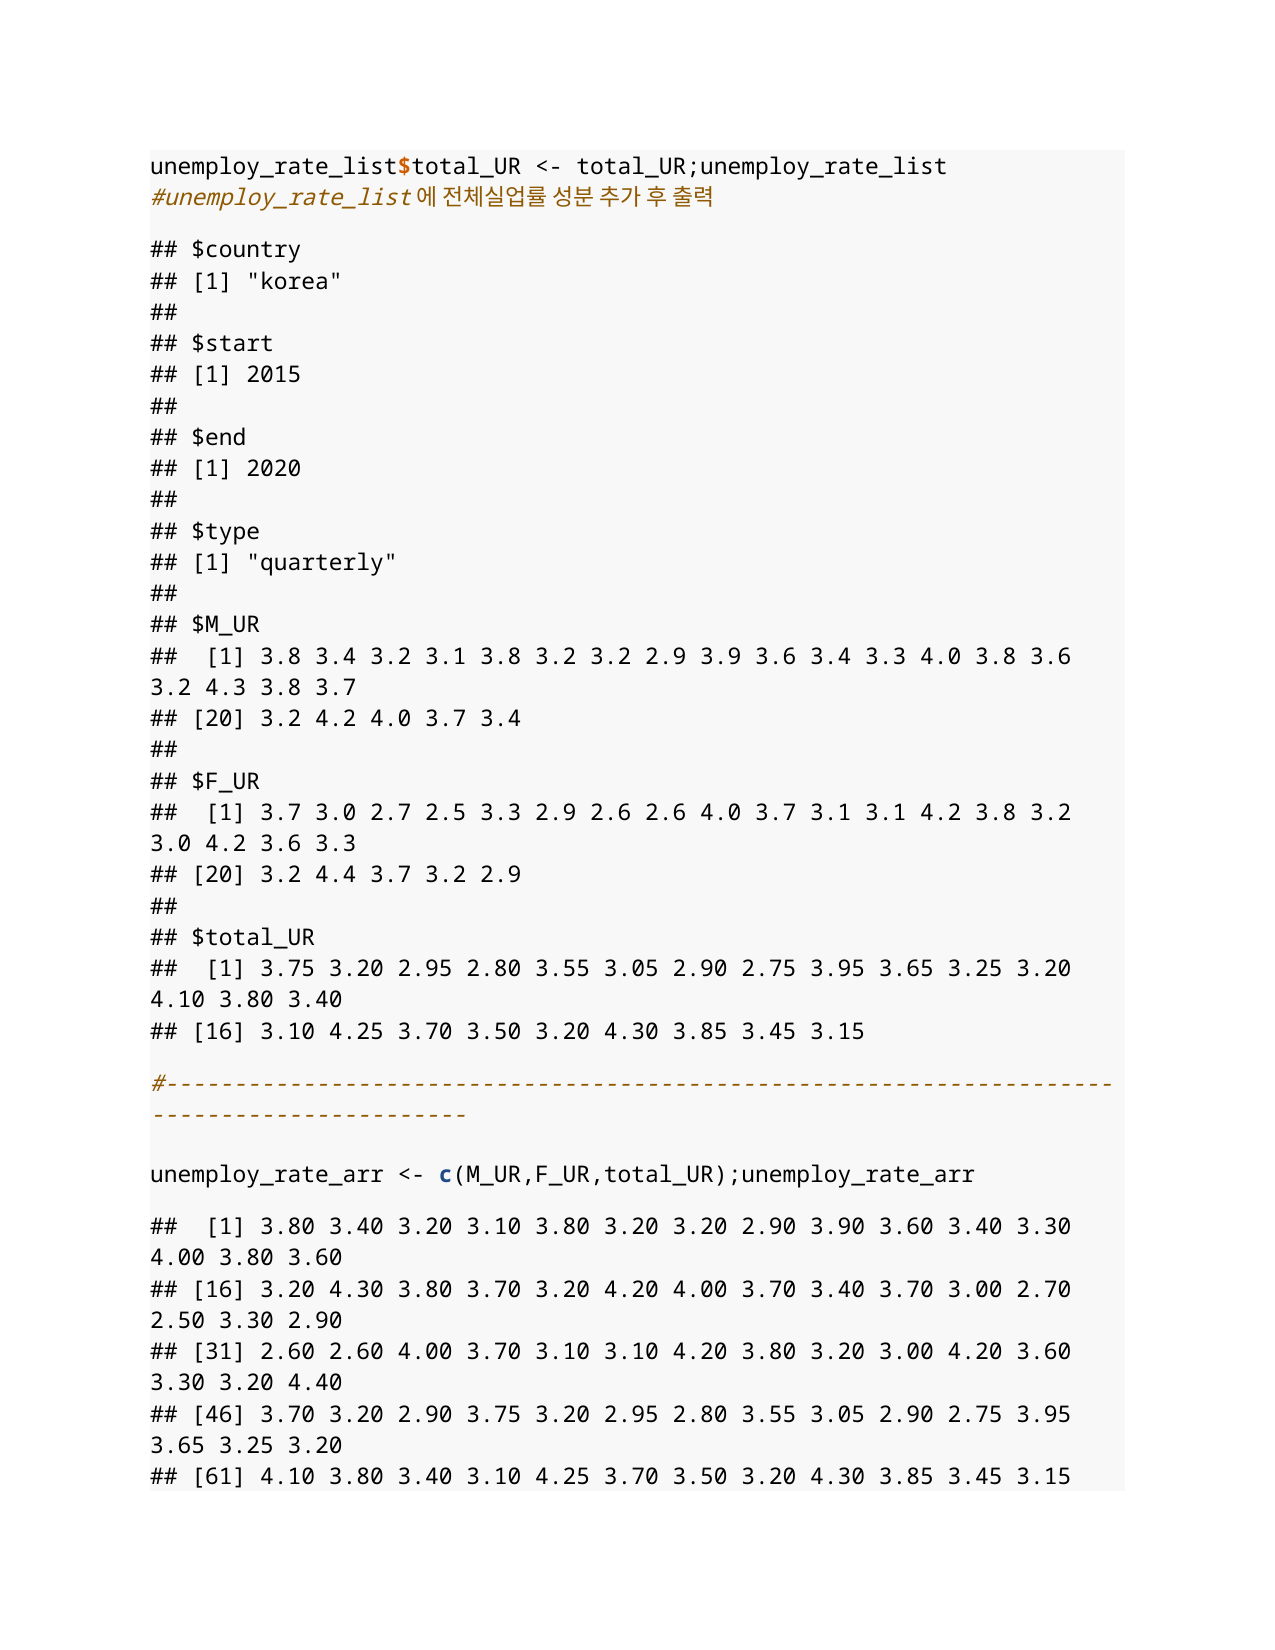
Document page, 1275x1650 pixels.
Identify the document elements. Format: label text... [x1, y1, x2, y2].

text #-------------------------------------------------------------------------------------------- unemploy_rate_arr <- c(M_UR,F_UR,total_UR);unemploy_rate_arr [150, 1067, 1125, 1189]
text ## $country ## [1] "korea" ## ## $start ## [1] 2015 ## ## $end ## [1] 2020 ## ## $type ## [1] "quarterly" ## ## $M_UR ## [1] 3.8 3.4 3.2 3.1 3.8 3.2 3.2 2.9 3.9 3.6 3.4 3.3 4.0 3.8 3.6 3.2 4.3 3.8 3.7 ## [20] 3.2 4.2 4.0 3.7 3.4 ## ## $F_UR ## [1] 3.7 3.0 2.7 2.5 3.3 2.9 2.6 2.6 4.0 3.7 3.1 3.1 4.2 3.8 3.2 3.0 4.2 3.6 3.3 ## [20] 3.2 4.4 3.7 3.2 2.9 ## ## $total_UR ## [1] 3.75 3.20 2.95 2.80 3.55 3.05 2.90 2.75 3.95 3.65 3.25 3.20 4.10 3.80 3.40 ## [16] 3.10 4.25 3.70 3.50 3.20 4.30 3.85 3.45 3.15 [150, 233, 1125, 1046]
text unemploy_rate_list$total_UR <- total_UR;unemploy_rate_list #unemploy_rate_list에 전체실업률 성분 추가 후 출력 [416, 150, 1125, 212]
text ## [1] 3.80 3.40 3.20 3.10 3.80 3.20 3.20 2.90 3.90 3.60 3.40 3.30 4.00 3.80 3.60 ## [16] 3.20 4.30 3.80 3.70 3.20 4.20 4.00 3.70 3.40 3.70 3.00 2.70 2.50 3.30 2.90 ## [31] 2.60 2.60 4.00 3.70 3.10 3.10 4.20 3.80 3.20 3.00 4.20 3.60 3.30 3.20 4.40 ## [46] 3.70 3.20 2.90 3.75 3.20 2.95 2.80 3.55 3.05 2.90 2.75 3.95 3.65 3.25 3.20 ## [61] 4.10 3.80 3.40 3.10 4.25 3.70 3.50 3.20 4.30 3.85 3.45 3.15 [150, 1210, 1125, 1491]
